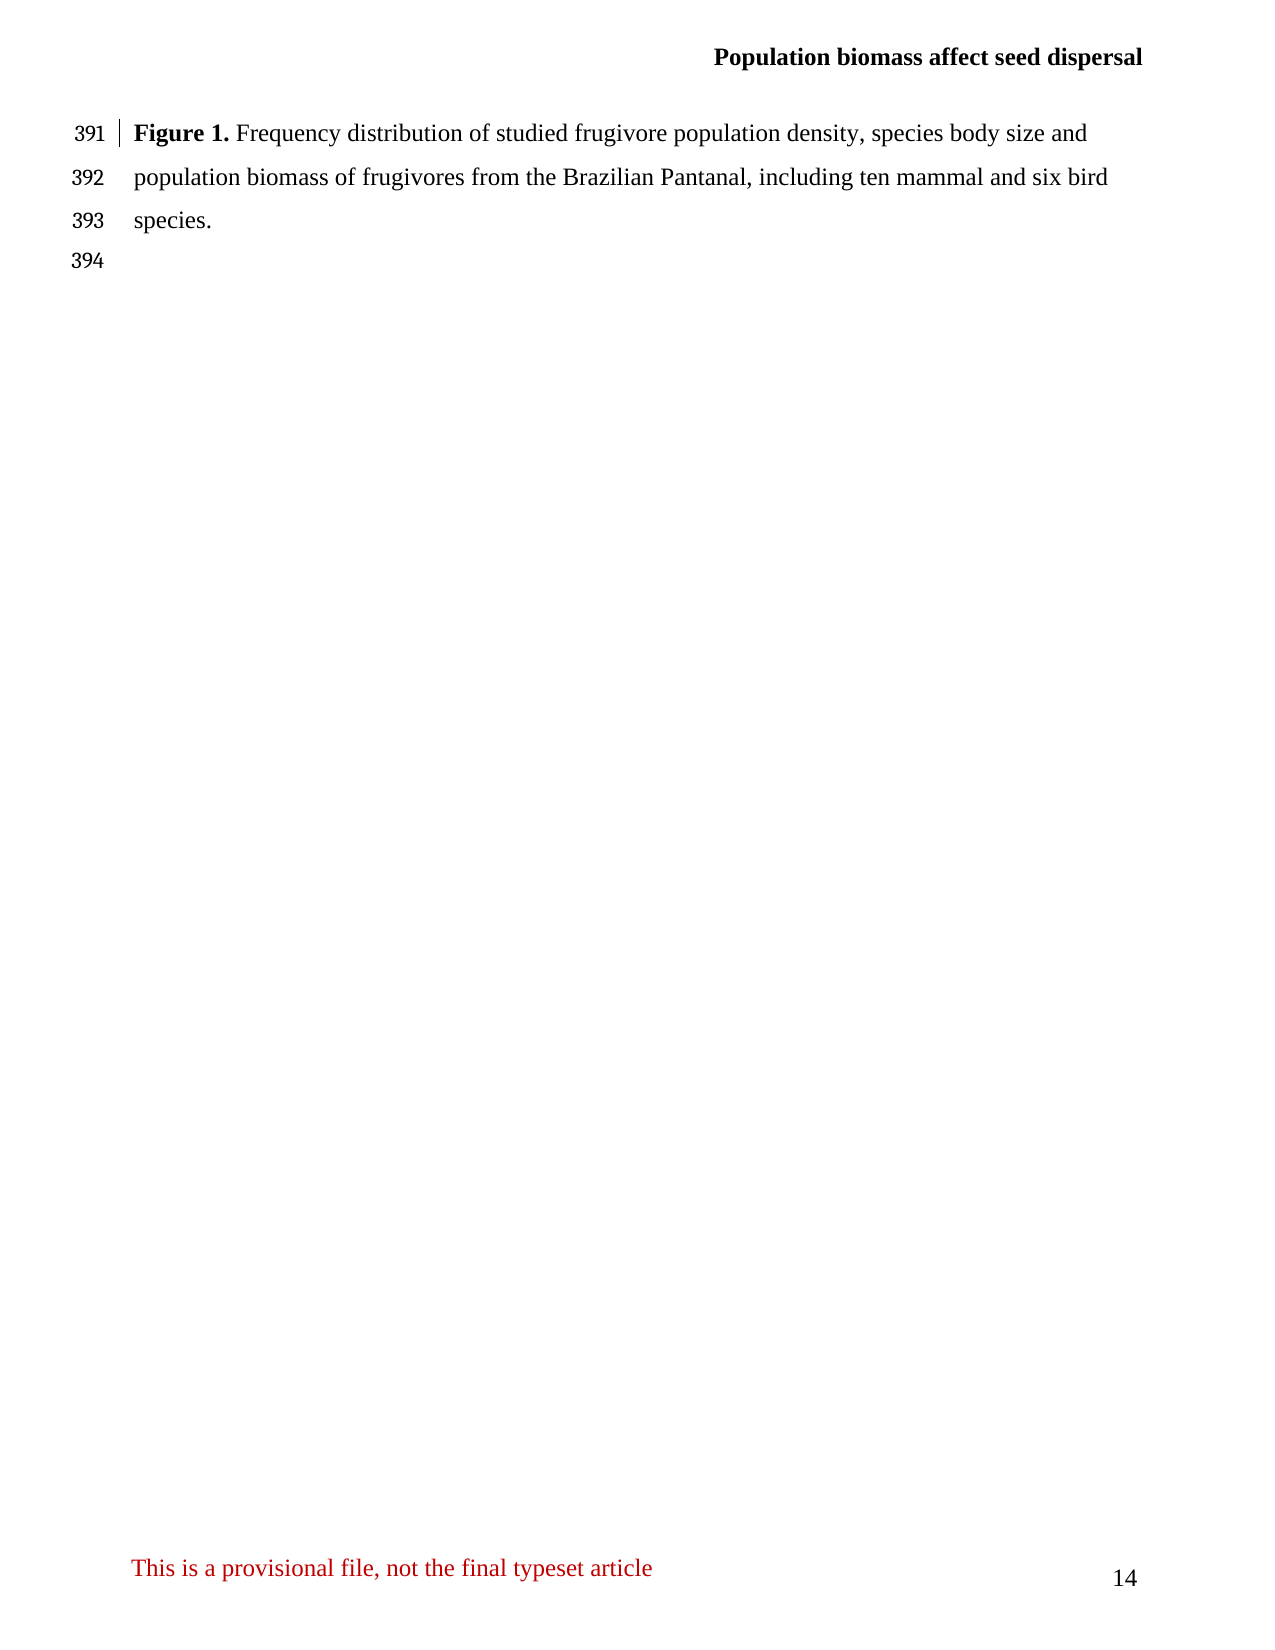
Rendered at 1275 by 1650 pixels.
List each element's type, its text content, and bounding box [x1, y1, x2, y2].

text Figure 1. Frequency distribution of studied frugivore population density, species body size and population biomass of frugivores from the Brazilian Pantanal, including ten mammal and six bird species. [133, 118, 1152, 233]
